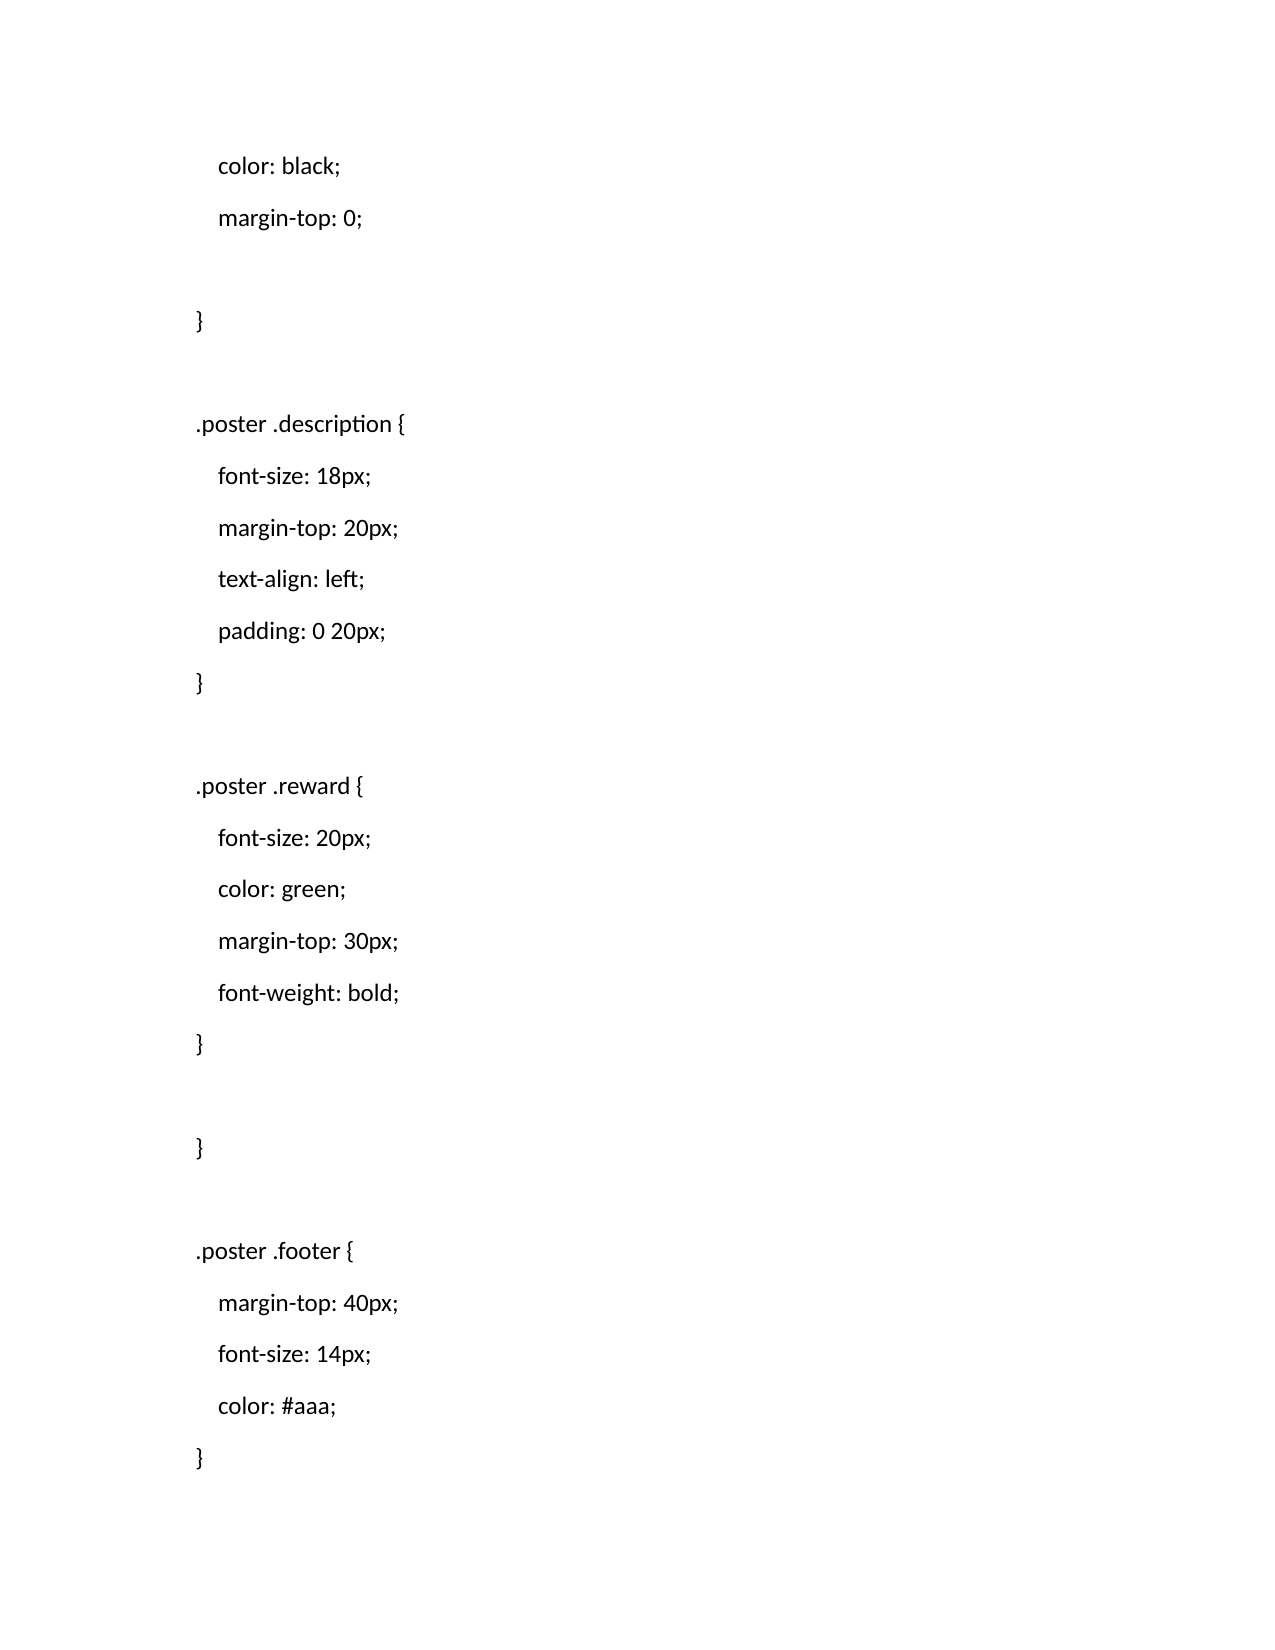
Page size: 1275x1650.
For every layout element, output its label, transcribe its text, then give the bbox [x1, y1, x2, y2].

text font-size: 14px; [150, 1338, 1125, 1369]
text .poster .reward { [150, 770, 1125, 801]
text margin-top: 30px; [150, 925, 1125, 956]
text font-size: 20px; [150, 822, 1125, 852]
text } [150, 1028, 1125, 1059]
text font-size: 18px; [150, 460, 1125, 491]
text margin-top: 20px; [150, 512, 1125, 542]
text } [150, 1132, 1125, 1162]
text } [150, 667, 1125, 697]
text text-align: left; [150, 563, 1125, 594]
text margin-top: 40px; [150, 1287, 1125, 1317]
text color: #aaa; [150, 1390, 1125, 1421]
text } [150, 305, 1125, 336]
text } [150, 1442, 1125, 1472]
text font-weight: bold; [150, 977, 1125, 1007]
text .poster .description { [150, 408, 1125, 439]
text color: black; [150, 150, 1125, 181]
text padding: 0 20px; [150, 615, 1125, 646]
text color: green; [150, 873, 1125, 904]
text .poster .footer { [150, 1235, 1125, 1266]
text margin-top: 0; [150, 202, 1125, 232]
